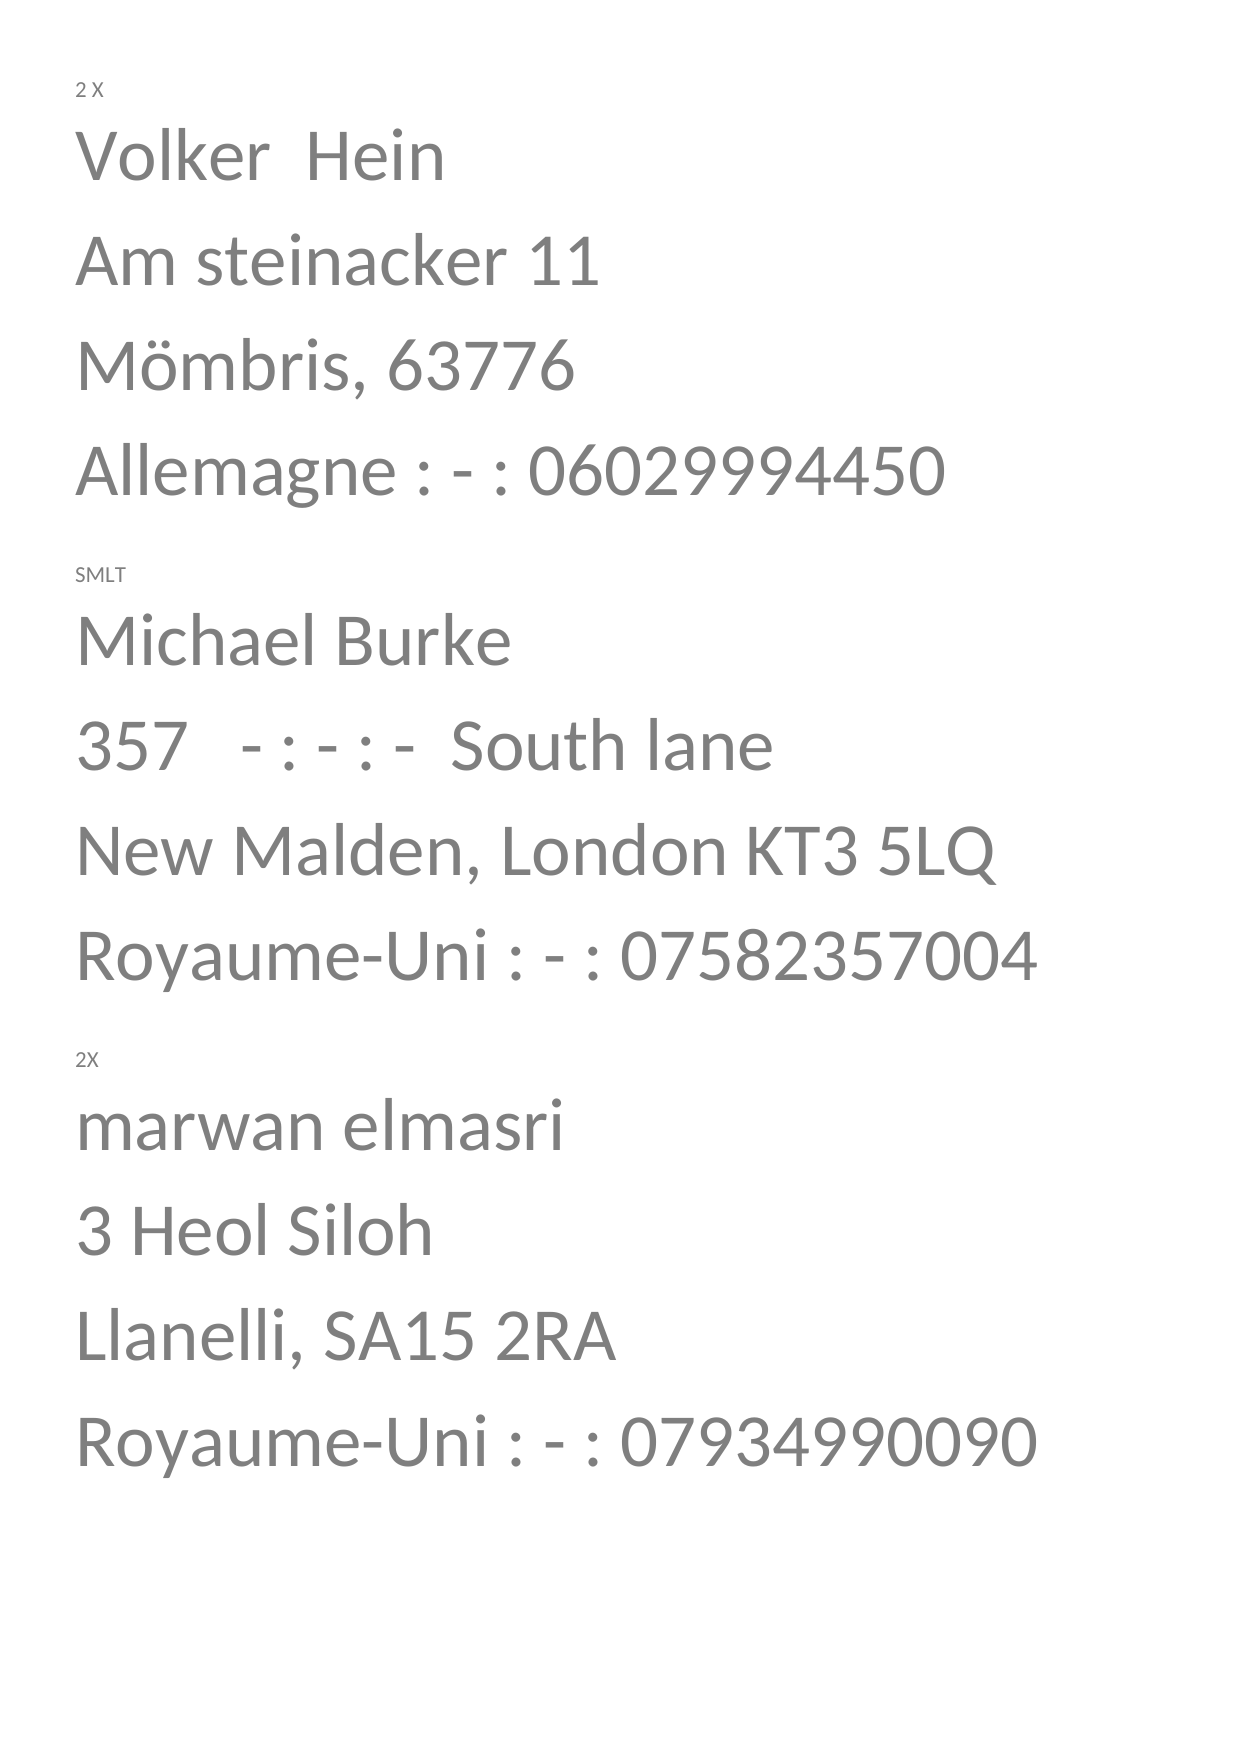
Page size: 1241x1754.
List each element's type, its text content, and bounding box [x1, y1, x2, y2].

text Mömbris, 63776 [75, 318, 1165, 409]
text Volker Hein [75, 107, 1165, 199]
text New Malden, London KT3 5LQ [75, 803, 1165, 894]
text Royaume-Uni : - : 07582357004 [75, 908, 1165, 999]
text Michael Burke [75, 592, 1165, 684]
text Royaume-Uni : - : 07934990090 [75, 1393, 1165, 1485]
text 2X [75, 1045, 1165, 1073]
text SMLT [75, 560, 1165, 588]
text Allemagne : - : 06029994450 [75, 423, 1165, 514]
text 357 - : - : - South lane [75, 698, 1165, 789]
text 2 X [75, 75, 1165, 103]
text Llanelli, SA15 2RA [75, 1288, 1165, 1379]
text Am steinacker 11 [75, 212, 1165, 304]
text 3 Heol Siloh [75, 1183, 1165, 1274]
text marwan elmasri [75, 1078, 1165, 1169]
